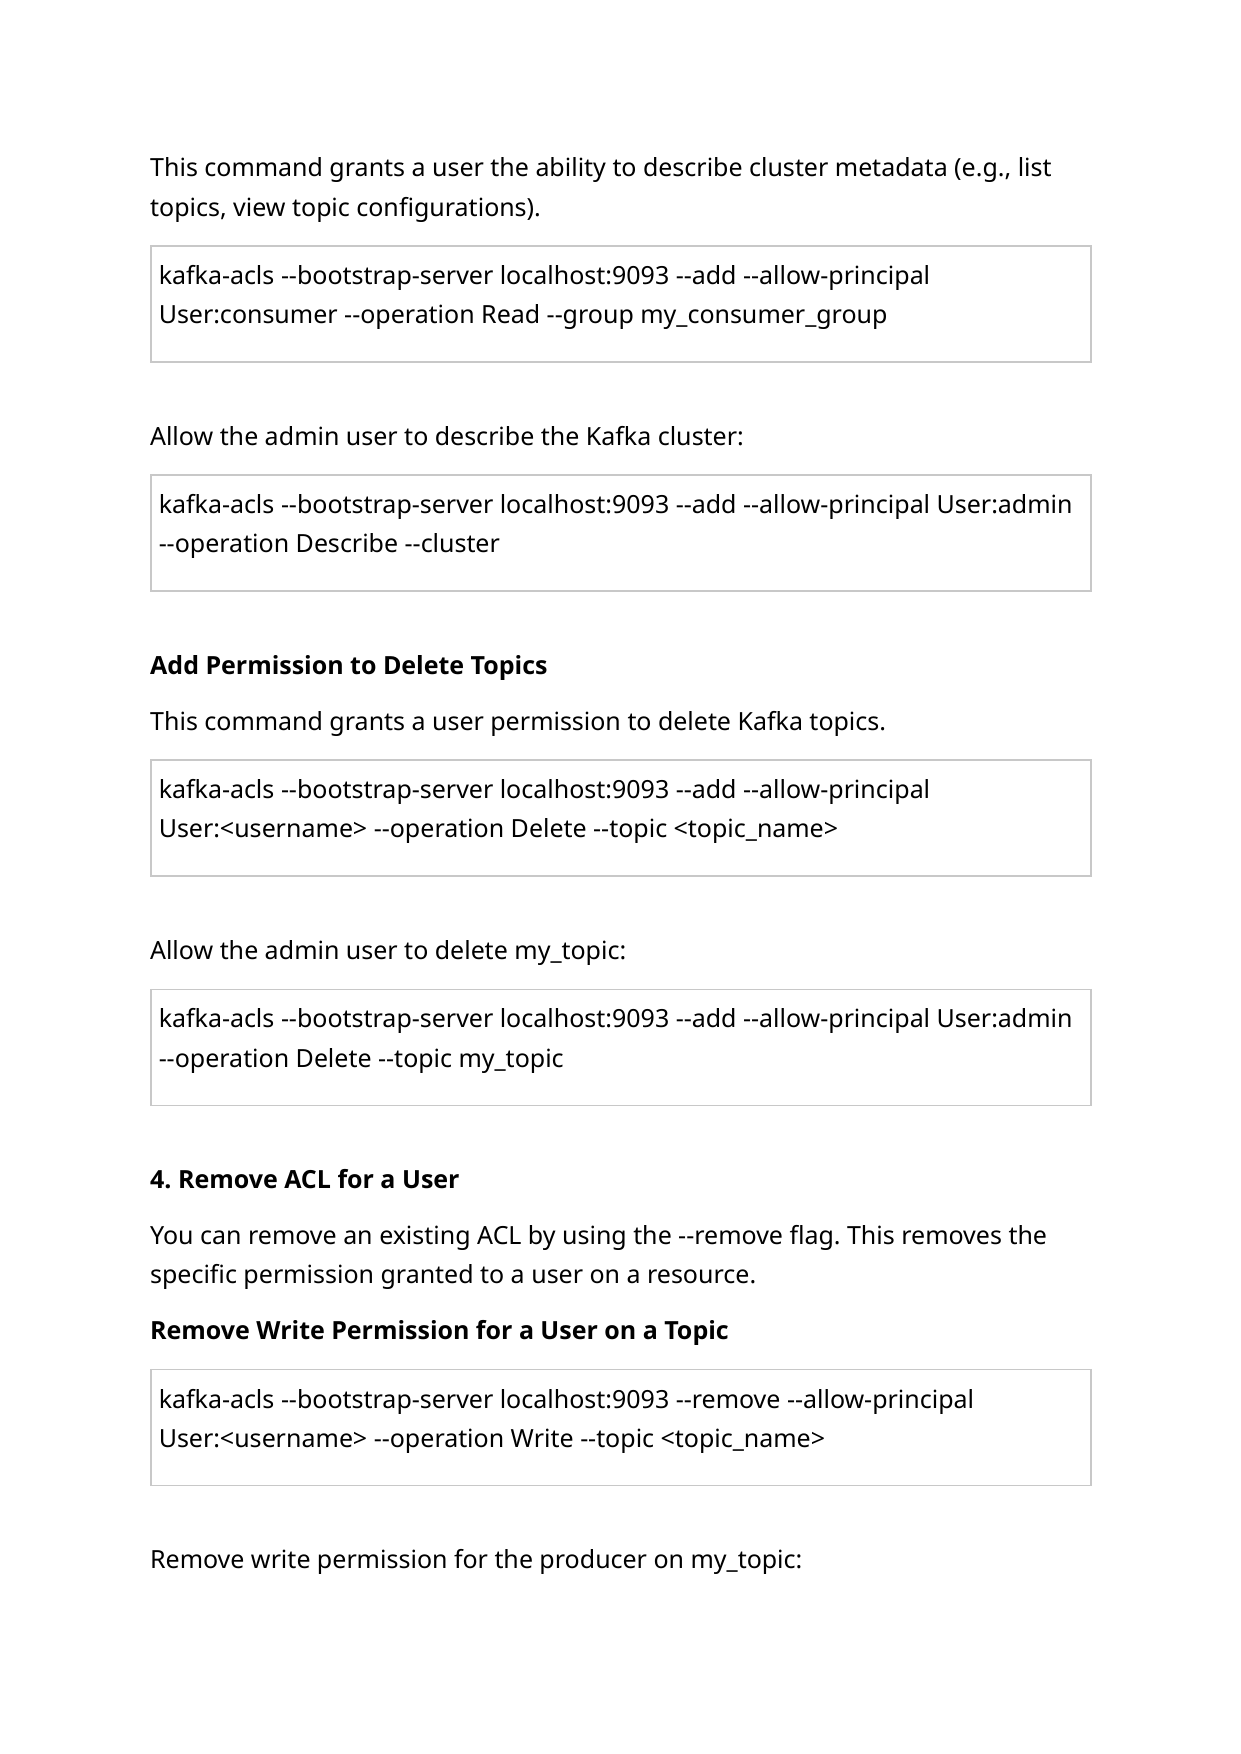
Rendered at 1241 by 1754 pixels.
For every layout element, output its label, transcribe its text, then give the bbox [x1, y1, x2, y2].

text Add Permission to Delete Topics [150, 648, 1090, 682]
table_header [152, 247, 1090, 361]
text Allow the admin user to describe the Kafka cluster: [150, 418, 1090, 452]
table_header kafka-acls --bootstrap-server localhost:9093 --add --allow-principal User:admin --operation Describe --cluster [152, 476, 1090, 590]
table_header kafka-acls --bootstrap-server localhost:9093 --add --allow-principal User:admin --operation Delete --topic my_topic [152, 990, 1090, 1105]
text Allow the admin user to delete my_topic: [150, 933, 1090, 967]
text This command grants a user the ability to describe cluster metadata (e.g., list topics, view topic configurations). [150, 150, 1090, 223]
text You can remove an existing ACL by using the --remove flag. This removes the specific permission granted to a user on a resource. [150, 1218, 1090, 1291]
text Remove Write Permission for a User on a Topic [150, 1313, 1090, 1347]
text Remove write permission for the producer on my_topic: [150, 1542, 1090, 1576]
table_header kafka-acls --bootstrap-server localhost:9093 --remove --allow-principal User:<username> --operation Write --topic <topic_name> [152, 1370, 1090, 1485]
text 4. Remove ACL for a User [150, 1162, 1090, 1196]
table_header kafka-acls --bootstrap-server localhost:9093 --add --allow-principal User:<username> --operation Delete --topic <topic_name> [152, 761, 1090, 875]
text This command grants a user permission to delete Kafka topics. [150, 703, 1090, 738]
